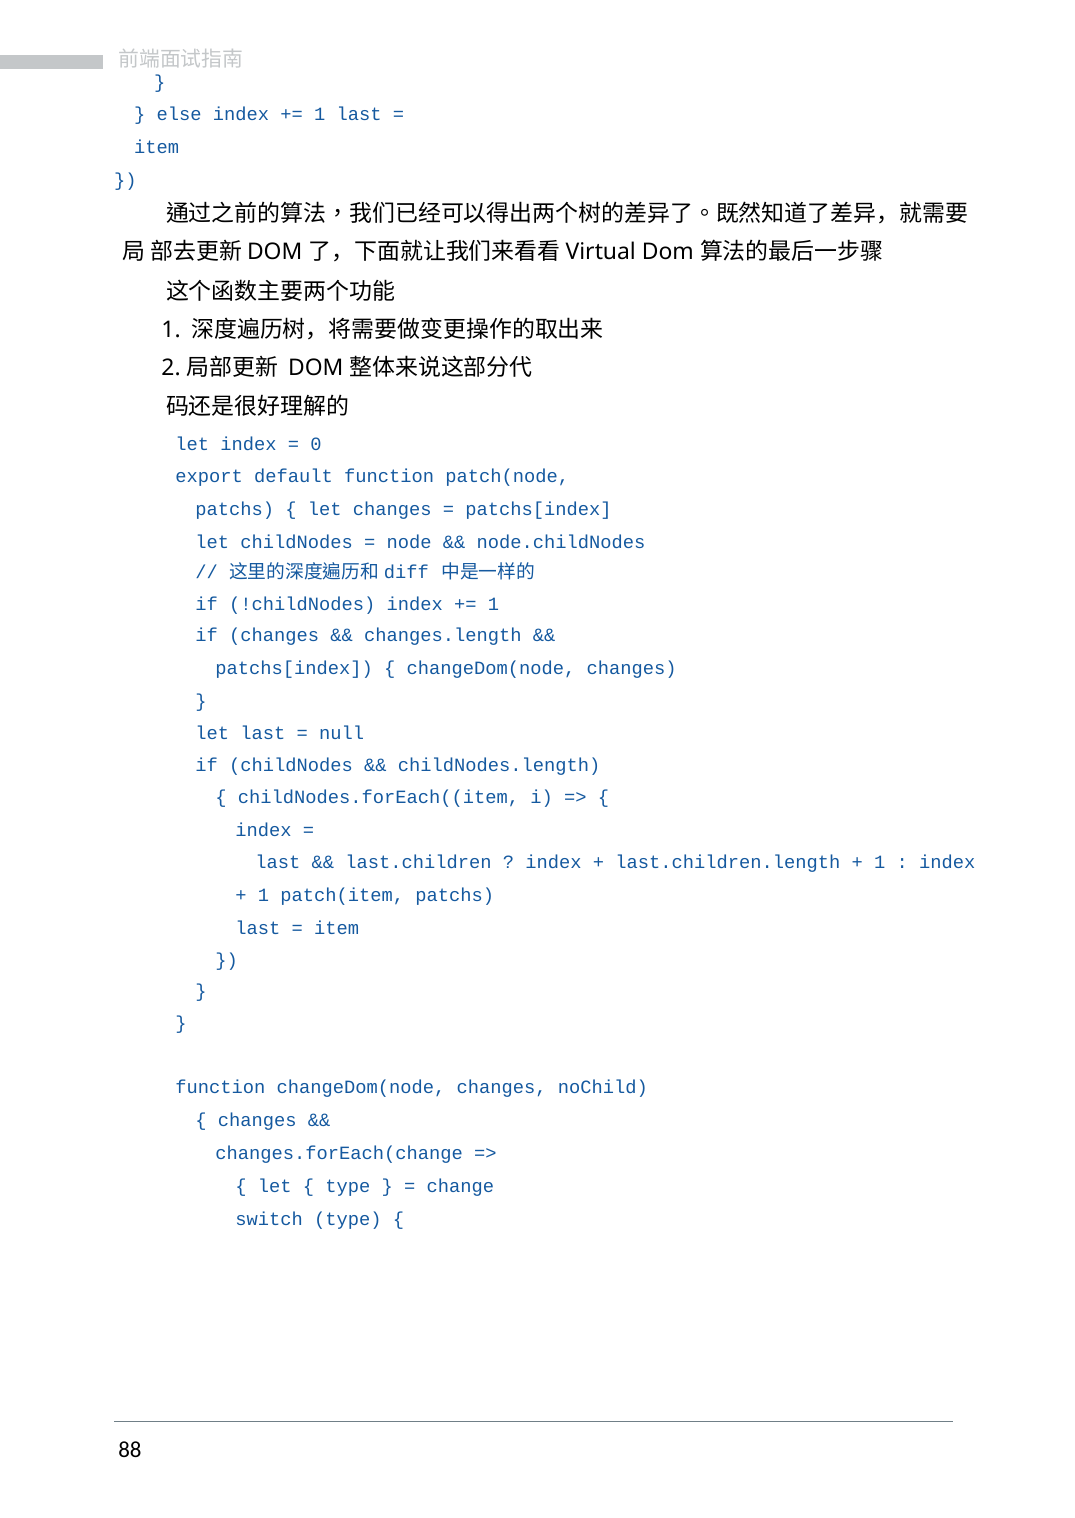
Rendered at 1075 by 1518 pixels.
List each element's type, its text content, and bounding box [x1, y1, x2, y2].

text }) [215, 950, 976, 972]
text // 这里的深度遍历和 diff 中是一样的 [195, 558, 976, 584]
text 2. 局部更新 DOM 整体来说这部分代码还是很好理解的 [161, 349, 551, 421]
text changes.forEach(change => { let { type } = change switch (type) { [215, 1144, 497, 1231]
text function changeDom(node, changes, noChild) { changes && [175, 1078, 669, 1132]
text let last = null [195, 724, 976, 745]
text 这个函数主要两个功能 [166, 273, 976, 306]
text last = item [235, 919, 976, 940]
text if (childNodes && childNodes.length) { childNodes.forEach((item, i) => { [195, 755, 669, 809]
text } [195, 692, 976, 713]
text if (changes && changes.length && patchs[index]) { changeDom(node, changes) [195, 626, 693, 680]
text } [175, 1014, 976, 1035]
text 1. 深度遍历树，将需要做变更操作的取出来 [161, 311, 976, 344]
text let childNodes = node && node.childNodes [195, 532, 976, 554]
text }) [114, 170, 442, 192]
text } else index += 1 last = item [134, 104, 442, 159]
text let index = 0 [175, 435, 976, 456]
text } [154, 73, 442, 94]
text if (!childNodes) index += 1 [195, 594, 976, 616]
text } [195, 982, 976, 1003]
text index = [235, 821, 976, 842]
text export default function patch(node, patchs) { let changes = patchs[index] [175, 467, 625, 521]
text last && last.children ? index + last.children.length + 1 : index + 1 patch(item, patchs) [235, 853, 976, 907]
subtitle 通过之前的算法，我们已经可以得出两个树的差异了。既然知道了差异，就需要局 部去更新 DOM 了，下面就让我们来看看 Virtual Dom 算法的最后一步骤 [122, 194, 976, 267]
